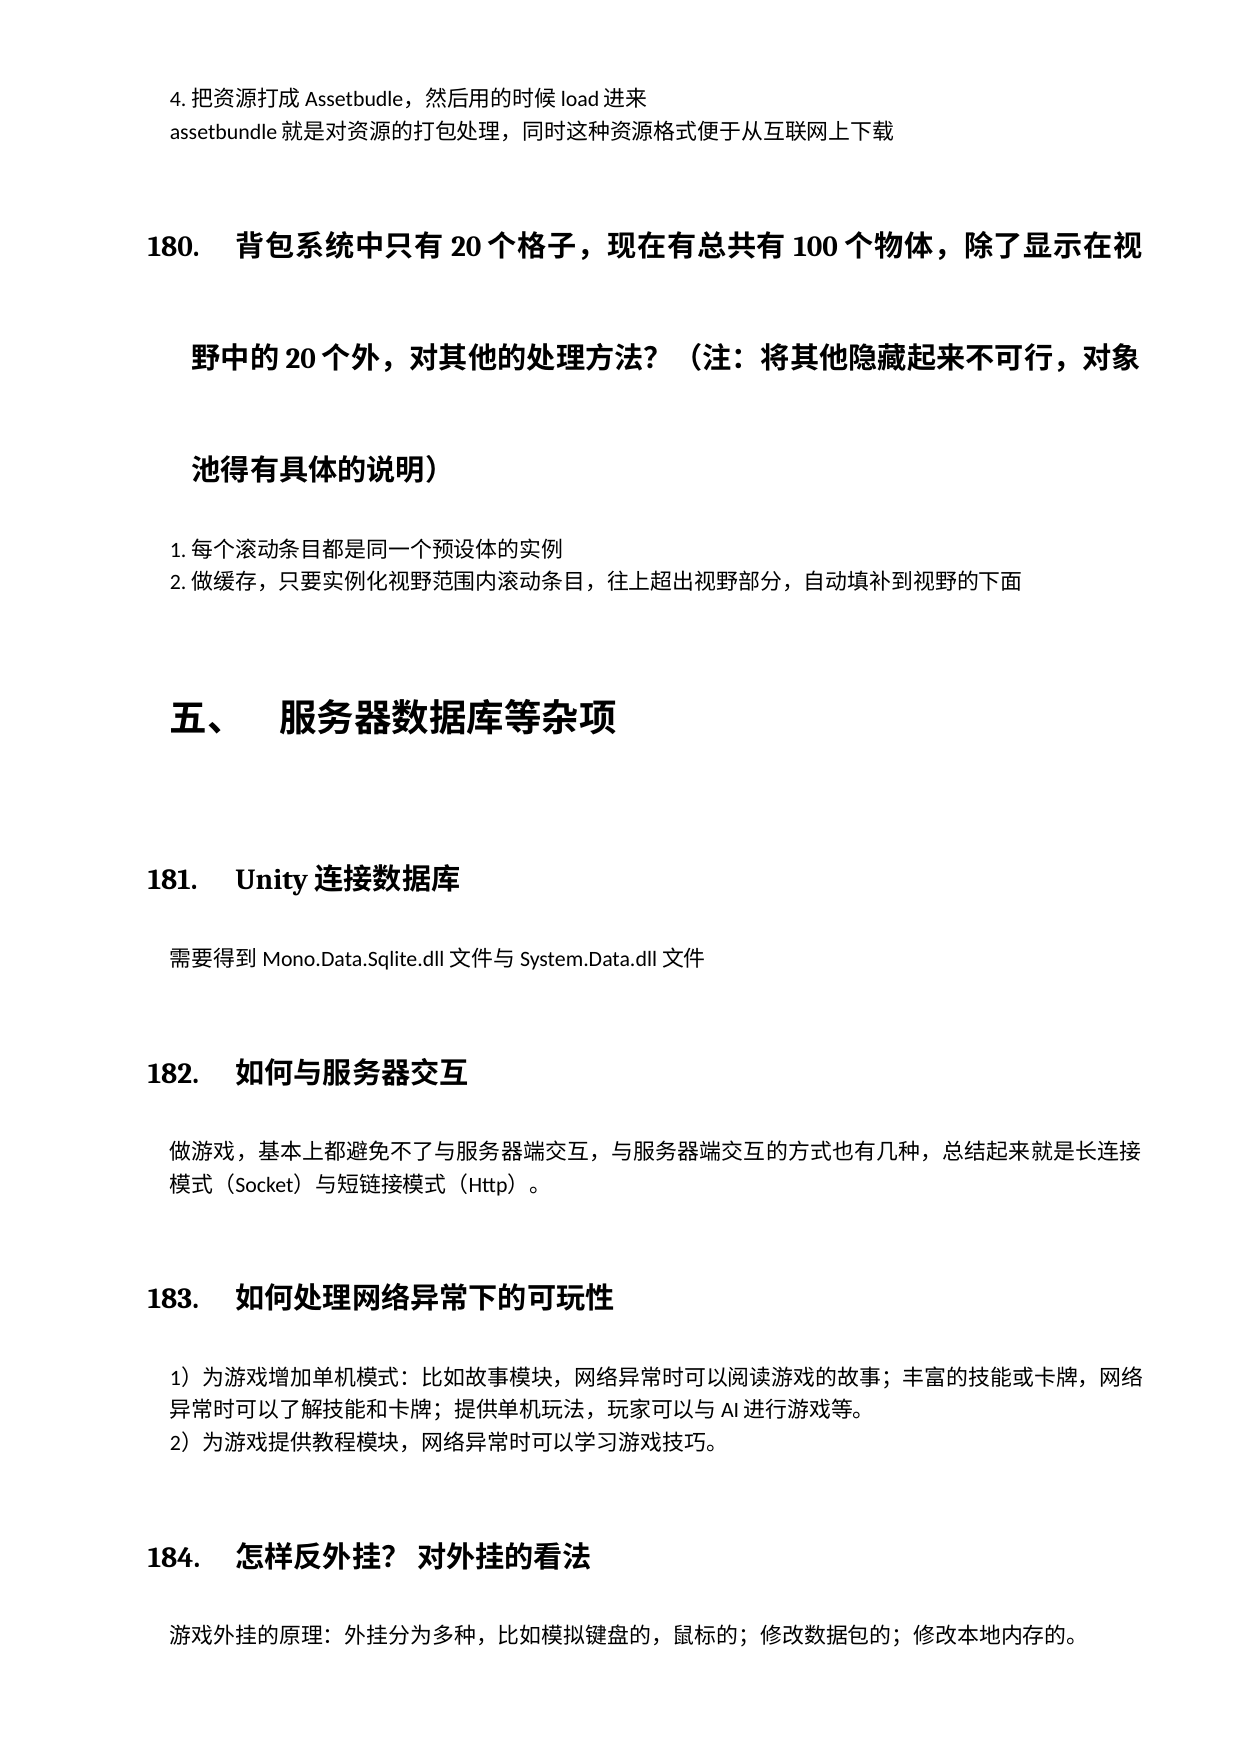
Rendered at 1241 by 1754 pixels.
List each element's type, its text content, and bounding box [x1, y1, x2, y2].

text assetbundle就是对资源的打包处理，同时这种资源格式便于从互联网上下载 [169, 113, 1143, 146]
subtitle Unity 连接数据库 [148, 844, 1143, 909]
text 2. 做缓存，只要实例化视野范围内滚动条目，往上超出视野部分，自动填补到视野的下面 [169, 564, 1143, 596]
text 做游戏，基本上都避免不了与服务器端交互，与服务器端交互的方式也有几种，总结起来就是长连接模式（Socket）与短链接模式（Http）。 [169, 1134, 1143, 1199]
subtitle 怎样反外挂？ 对外挂的看法 [148, 1522, 1143, 1587]
subtitle 服务器数据库等杂项 [169, 682, 1143, 747]
subtitle 如何处理网络异常下的可玩性 [148, 1264, 1143, 1329]
text 4. 把资源打成Assetbudle，然后用的时候load进来 [169, 81, 1143, 113]
text 1. 每个滚动条目都是同一个预设体的实例 [169, 531, 1143, 564]
text 1）为游戏增加单机模式：比如故事模块，网络异常时可以阅读游戏的故事；丰富的技能或卡牌，网络异常时可以了解技能和卡牌；提供单机玩法，玩家可以与AI进行游戏等。 [169, 1359, 1143, 1424]
subtitle 背包系统中只有20个格子，现在有总共有100个物体，除了显示在视野中的20个外，对其他的处理方法？（注：将其他隐藏起来不可行，对象池得有具体的说明） [148, 211, 1143, 501]
text 需要得到 Mono.Data.Sqlite.dll 文件与 System.Data.dll 文件 [169, 940, 1143, 973]
text 游戏外挂的原理：外挂分为多种，比如模拟键盘的，鼠标的；修改数据包的；修改本地内存的。 [169, 1618, 1143, 1650]
text 2）为游戏提供教程模块，网络异常时可以学习游戏技巧。 [169, 1424, 1143, 1457]
subtitle 如何与服务器交互 [148, 1038, 1143, 1103]
